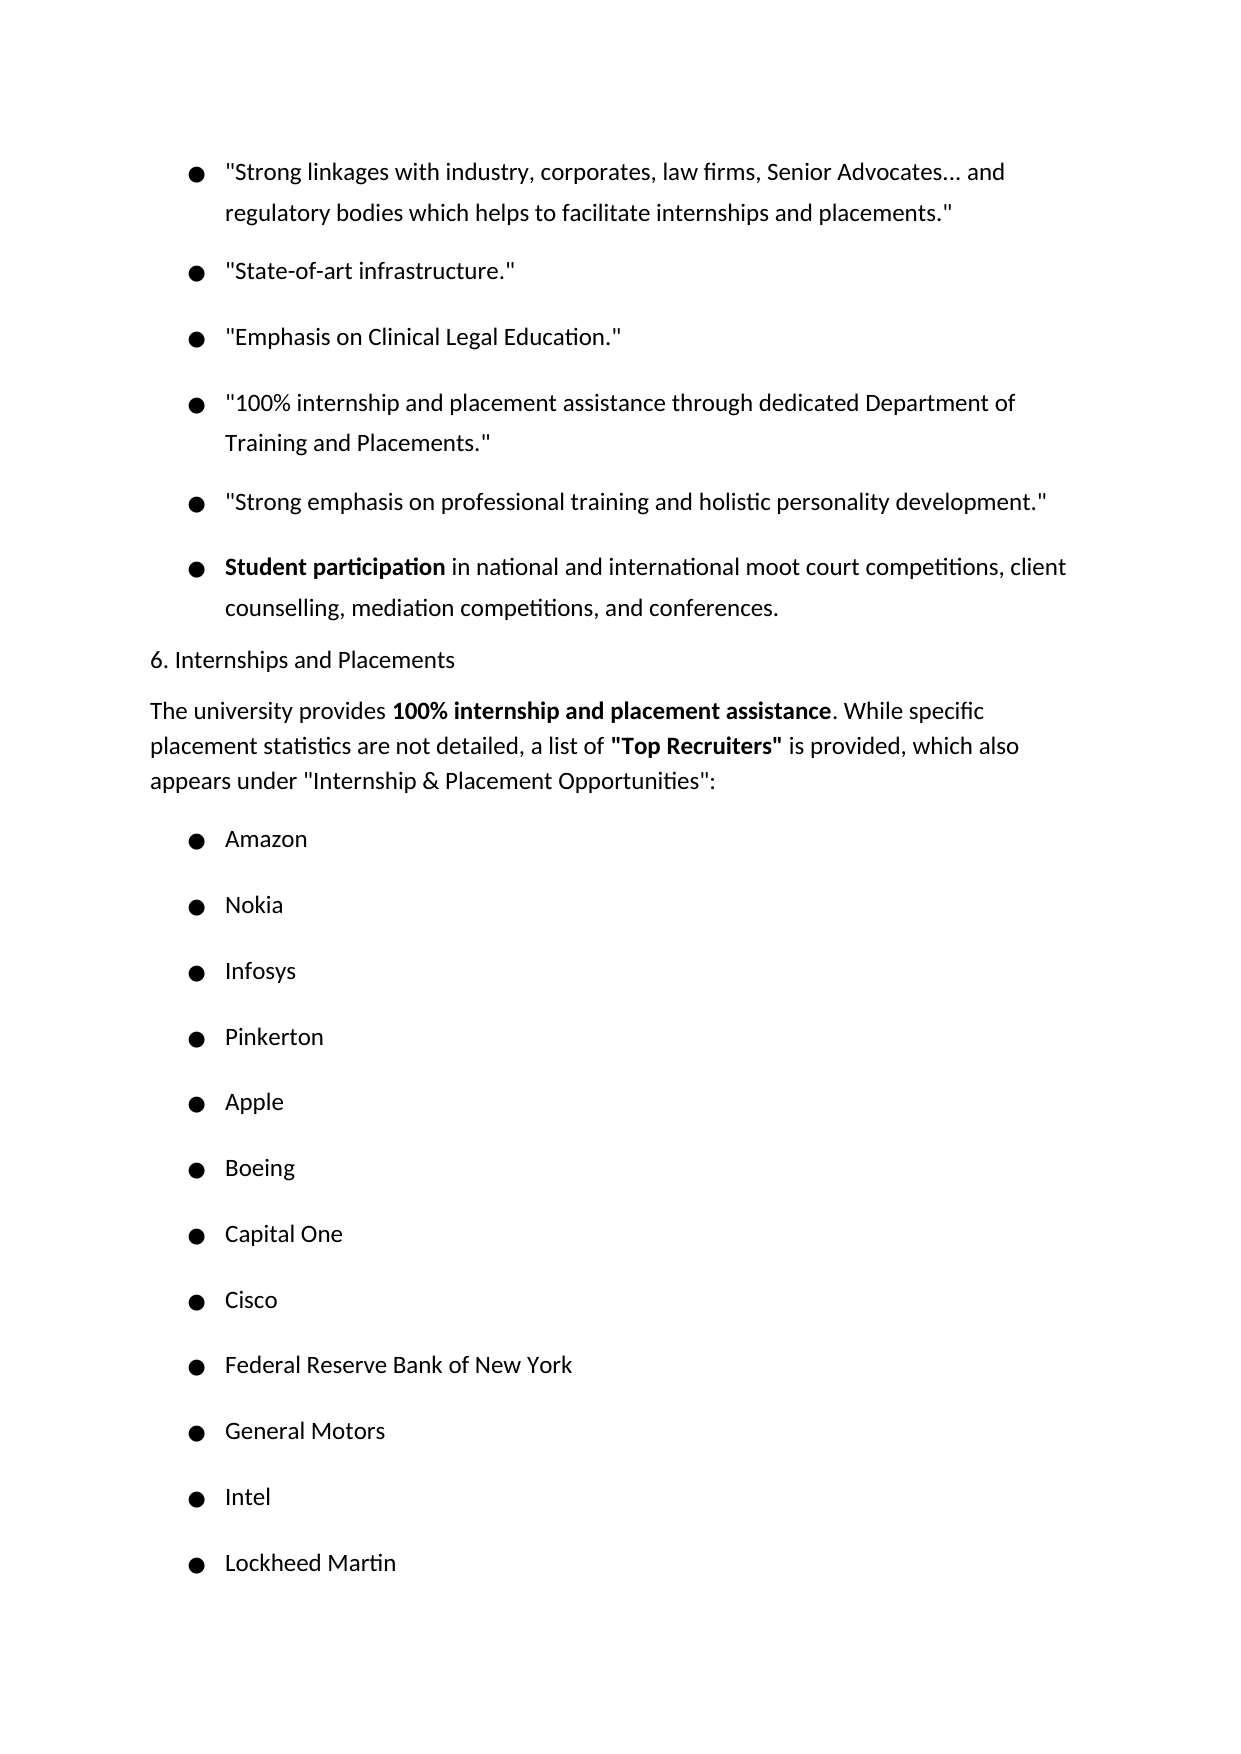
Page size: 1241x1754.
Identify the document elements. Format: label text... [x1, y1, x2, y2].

list "100% internship and placement assistance through dedicated Department of Training and Placements." [187, 380, 1090, 458]
list "State-of-art infrastructure." [187, 249, 1090, 292]
list Capital One [187, 1211, 1090, 1254]
text The university provides 100% internship and placement assistance. While specific placement statistics are not detailed, a list of "Top Recruiters" is provided, which also appears under "Internship & Placement Opportunities": [150, 695, 1090, 796]
list Apple [187, 1080, 1090, 1123]
text 6. Internships and Placements [150, 644, 1090, 674]
list Intel [187, 1474, 1090, 1517]
list Student participation in national and international moot court competitions, client counselling, mediation competitions, and conferences. [187, 545, 1090, 623]
list "Strong linkages with industry, corporates, law firms, Senior Advocates... and regulatory bodies which helps to facilitate internships and placements." [187, 150, 1090, 228]
list Pinkerton [187, 1014, 1090, 1057]
list Infosys [187, 948, 1090, 991]
list Cisco [187, 1277, 1090, 1320]
list "Emphasis on Clinical Legal Education." [187, 314, 1090, 357]
list Lockheed Martin [187, 1540, 1090, 1583]
list Amazon [187, 817, 1090, 860]
list "Strong emphasis on professional training and holistic personality development." [187, 479, 1090, 522]
list Federal Reserve Bank of New York [187, 1343, 1090, 1386]
list General Motors [187, 1409, 1090, 1451]
list Nokia [187, 883, 1090, 926]
list Boeing [187, 1146, 1090, 1188]
